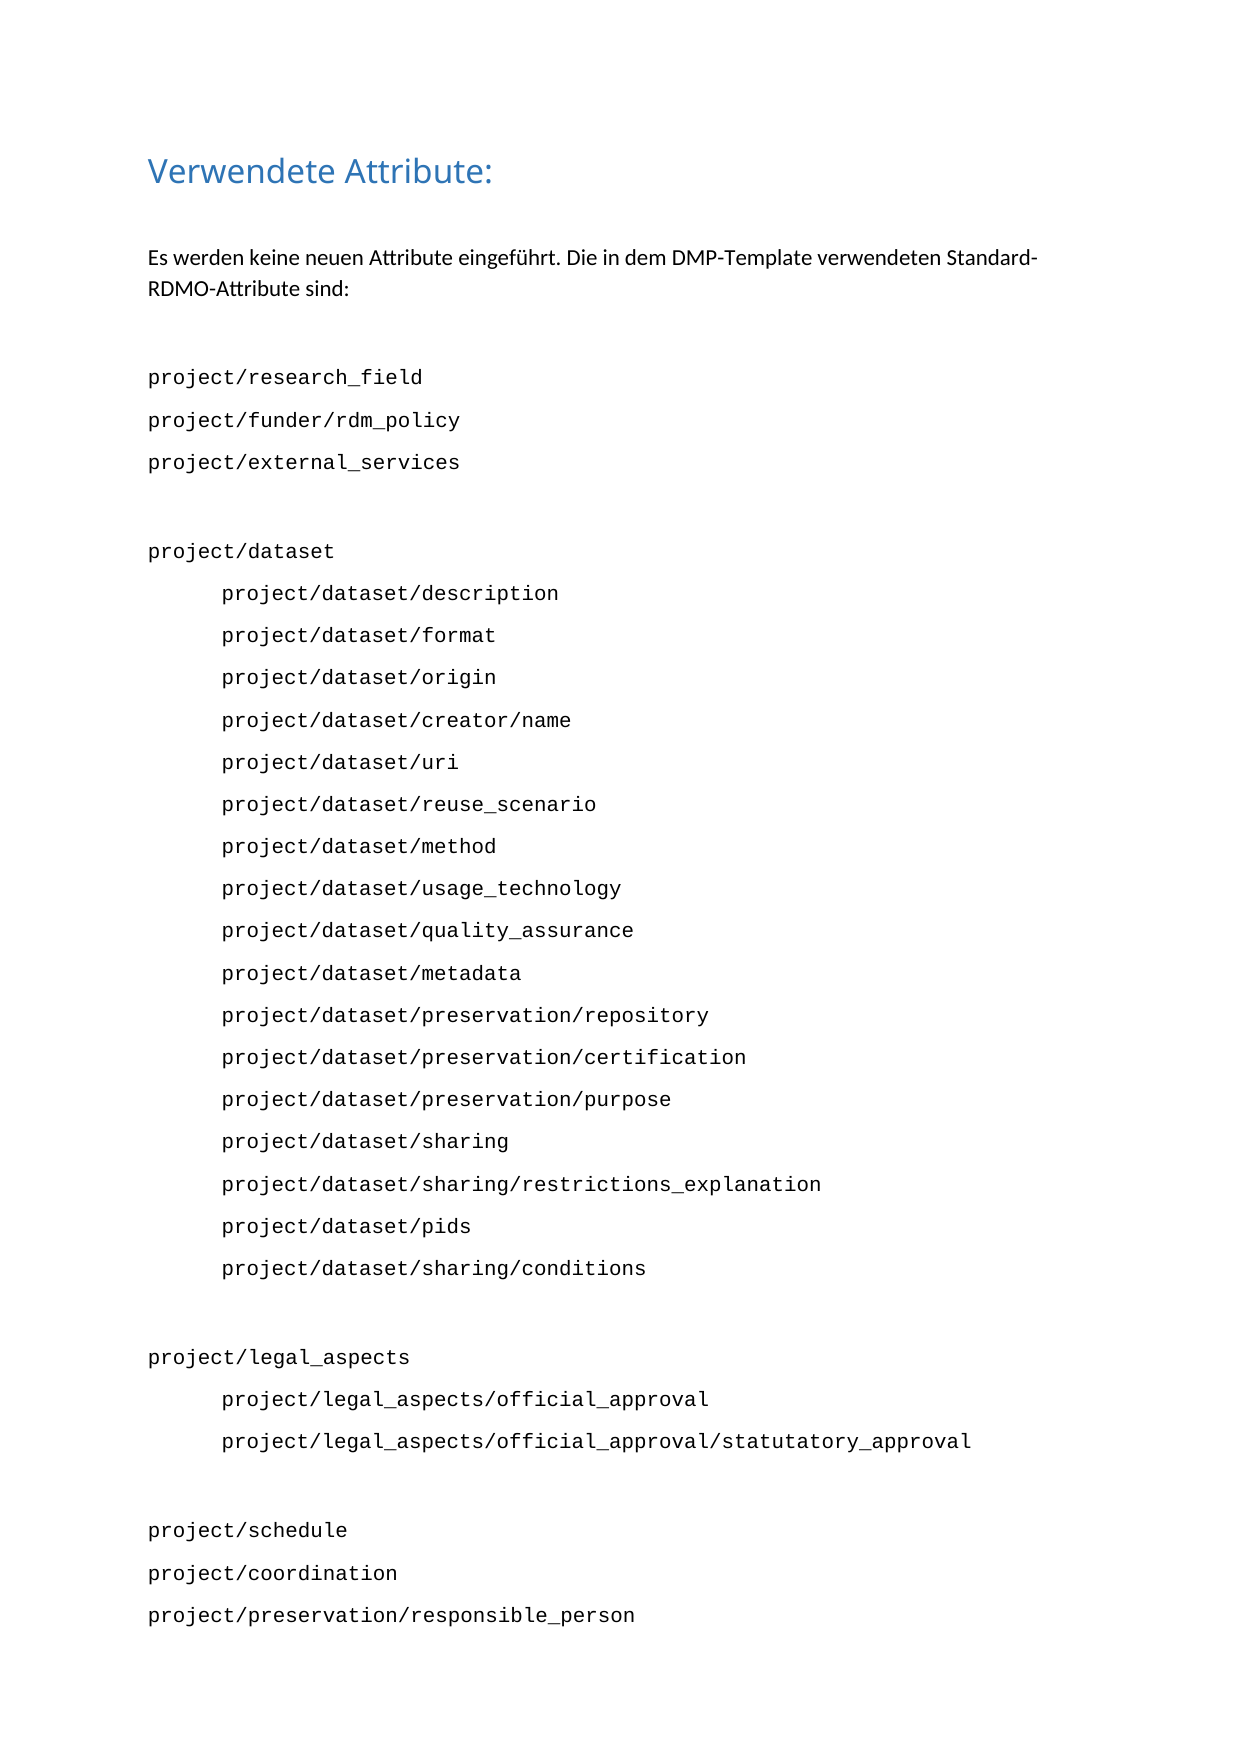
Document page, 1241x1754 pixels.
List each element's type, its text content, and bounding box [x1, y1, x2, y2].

text project/schedule [148, 1521, 1093, 1544]
text project/dataset/uri [148, 752, 1093, 775]
text project/legal_aspects/official_approval [148, 1389, 1093, 1413]
text project/dataset [148, 541, 1093, 564]
text Es werden keine neuen Attribute eingeführt. Die in dem DMP-Template verwendeten Standard-RDMO-Attribute sind: [148, 243, 1093, 302]
text project/dataset/usage_technology [148, 878, 1093, 902]
text project/dataset/preservation/certification [148, 1047, 1093, 1071]
text project/dataset/method [148, 836, 1093, 860]
text project/dataset/sharing [148, 1131, 1093, 1155]
text project/dataset/origin [148, 667, 1093, 691]
text project/dataset/creator/name [148, 709, 1093, 733]
text project/preservation/responsible_person [148, 1605, 1093, 1628]
text project/dataset/sharing/restrictions_explanation [148, 1174, 1093, 1197]
text project/dataset/metadata [148, 963, 1093, 986]
text project/dataset/format [148, 625, 1093, 649]
text project/dataset/pids [148, 1216, 1093, 1239]
text project/legal_aspects [148, 1347, 1093, 1371]
subtitle Verwendete Attribute: [148, 148, 1093, 193]
text project/external_services [148, 452, 1093, 475]
text project/coordination [148, 1563, 1093, 1586]
text project/dataset/preservation/repository [148, 1005, 1093, 1028]
text project/dataset/description [148, 583, 1093, 607]
text project/dataset/quality_assurance [148, 921, 1093, 944]
text project/research_field [148, 367, 1093, 391]
text project/dataset/sharing/conditions [148, 1258, 1093, 1282]
text project/funder/rdm_policy [148, 409, 1093, 433]
text project/dataset/reuse_scenario [148, 794, 1093, 818]
text project/dataset/preservation/purpose [148, 1089, 1093, 1113]
text project/legal_aspects/official_approval/statutatory_approval [148, 1431, 1093, 1455]
